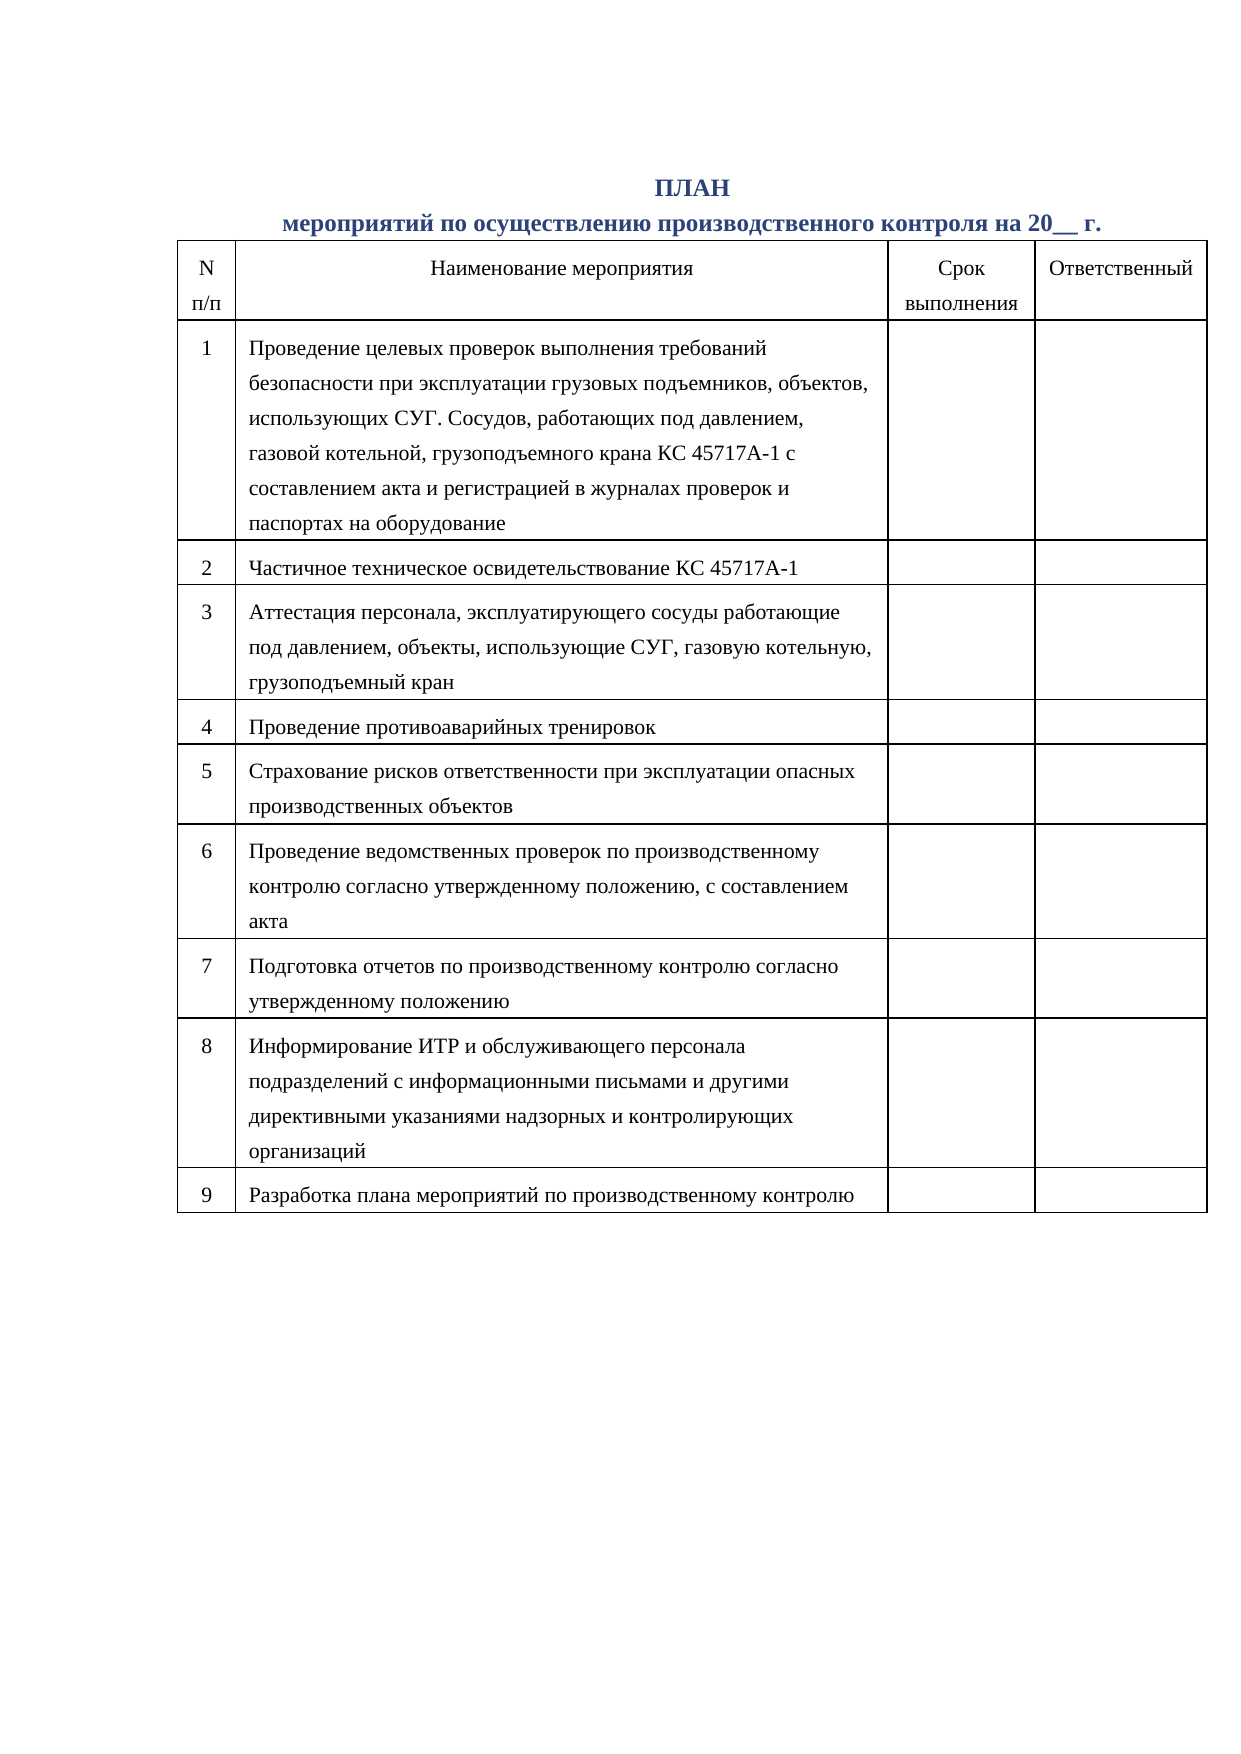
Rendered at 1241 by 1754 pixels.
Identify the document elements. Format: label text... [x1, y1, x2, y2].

table_cell Частичное техническое освидетельствование КС 45717А-1 [236, 541, 887, 584]
table_cell [889, 700, 1034, 743]
table_cell 9 [178, 1168, 235, 1212]
table_cell [1036, 1168, 1206, 1212]
table_cell Проведение целевых проверок выполнения требований безопасности при эксплуатации грузовых подъемников, объектов, использующих СУГ. Сосудов, работающих под давлением, газовой котельной, грузоподъемного крана КС 45717А-1 с составлением акта и регистрацией в журналах проверок и паспортах на оборудование [236, 321, 887, 539]
table_cell Проведение ведомственных проверок по производственному контролю согласно утвержденному положению, с составлением акта [236, 825, 887, 937]
table_cell [1036, 939, 1206, 1017]
table_cell [889, 321, 1034, 539]
table_cell 4 [178, 700, 235, 743]
table_cell [889, 825, 1034, 937]
table_cell [1036, 321, 1206, 539]
table_cell [1036, 825, 1206, 937]
table_cell Проведение противоаварийных тренировок [236, 700, 887, 743]
table_cell [1036, 585, 1206, 698]
table_cell 7 [178, 939, 235, 1017]
table_cell 8 [178, 1019, 235, 1167]
table_cell 1 [178, 321, 235, 539]
table_cell [889, 585, 1034, 698]
table_cell [889, 1168, 1034, 1212]
table_cell [1036, 1019, 1206, 1167]
table_cell 2 [178, 541, 235, 584]
table_cell [1036, 541, 1206, 584]
table_cell Ответственный [1036, 241, 1206, 319]
table_cell Информирование ИТР и обслуживающего персонала подразделений с информационными письмами и другими директивными указаниями надзорных и контролирующих организаций [236, 1019, 887, 1167]
table_cell Подготовка отчетов по производственному контролю согласно утвержденному положению [236, 939, 887, 1017]
table_cell 3 [178, 585, 235, 698]
table_cell [1036, 700, 1206, 743]
table_cell [889, 1019, 1034, 1167]
table_cell Разработка плана мероприятий по производственному контролю [236, 1168, 887, 1212]
table_header ПЛАН мероприятий по осуществлению производственного контроля на 20__ г. [177, 165, 1207, 238]
table_cell Страхование рисков ответственности при эксплуатации опасных производственных объектов [236, 745, 887, 823]
table_cell [889, 745, 1034, 823]
table_cell Срок выполнения [889, 241, 1034, 319]
table_cell [889, 541, 1034, 584]
table_cell Наименование мероприятия [236, 241, 887, 319]
table_cell [889, 939, 1034, 1017]
table_cell [1036, 745, 1206, 823]
table_cell Аттестация персонала, эксплуатирующего сосуды работающие под давлением, объекты, использующие СУГ, газовую котельную, грузоподъемный кран [236, 585, 887, 698]
table_cell 5 [178, 745, 235, 823]
table_cell 6 [178, 825, 235, 937]
table_cell N п/п [178, 241, 235, 319]
